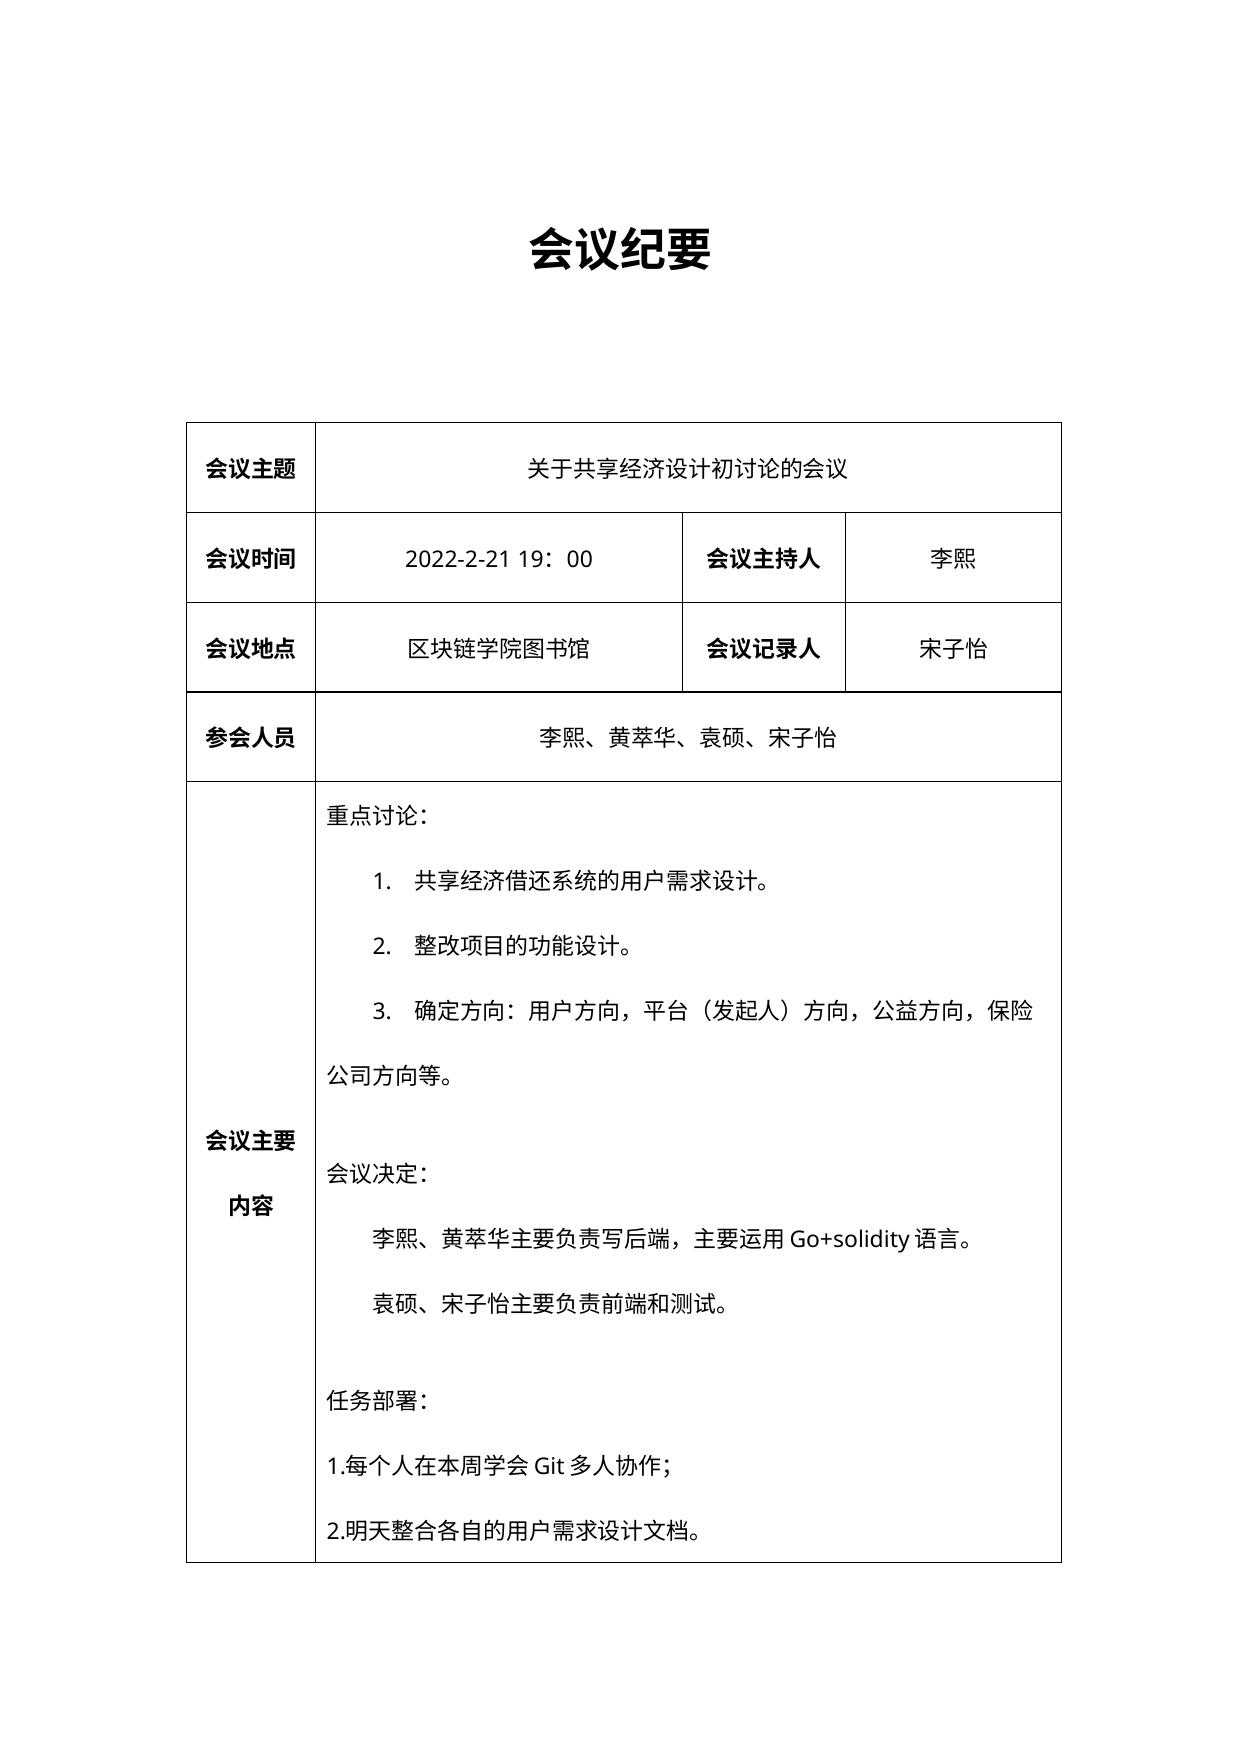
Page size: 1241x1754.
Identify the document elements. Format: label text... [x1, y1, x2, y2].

table_cell 重点讨论： 共享经济借还系统的用户需求设计。 整改项目的功能设计。 确定方向：用户方向，平台（发起人）方向，公益方向，保险公司方向等。 会议决定： 李熙、黄萃华主要负责写后端，主要运用Go+solidity语言。 袁硕、宋子怡主要负责前端和测试。 任务部署： 1.每个人在本周学会Git多人协作； 2.明天整合各自的用户需求设计文档。 [316, 782, 1061, 1562]
table_cell 2022-2-21 19：00 [316, 513, 682, 602]
table_cell 会议记录人 [683, 603, 845, 691]
table_cell 会议地点 [187, 603, 315, 691]
subtitle 会议纪要 [187, 197, 1053, 295]
table_header 关于共享经济设计初讨论的会议 [316, 423, 1061, 512]
table_cell 会议主持人 [683, 513, 845, 602]
table_cell 区块链学院图书馆 [316, 603, 682, 691]
table_cell 会议时间 [187, 513, 315, 602]
table_cell 李熙 [846, 513, 1061, 602]
table_cell 会议主要内容 [187, 782, 315, 1562]
table_header 会议主题 [187, 423, 315, 512]
table_cell 参会人员 [187, 693, 315, 781]
table_cell 宋子怡 [846, 603, 1061, 691]
table_cell 李熙、黄萃华、袁硕、宋子怡 [316, 693, 1061, 781]
